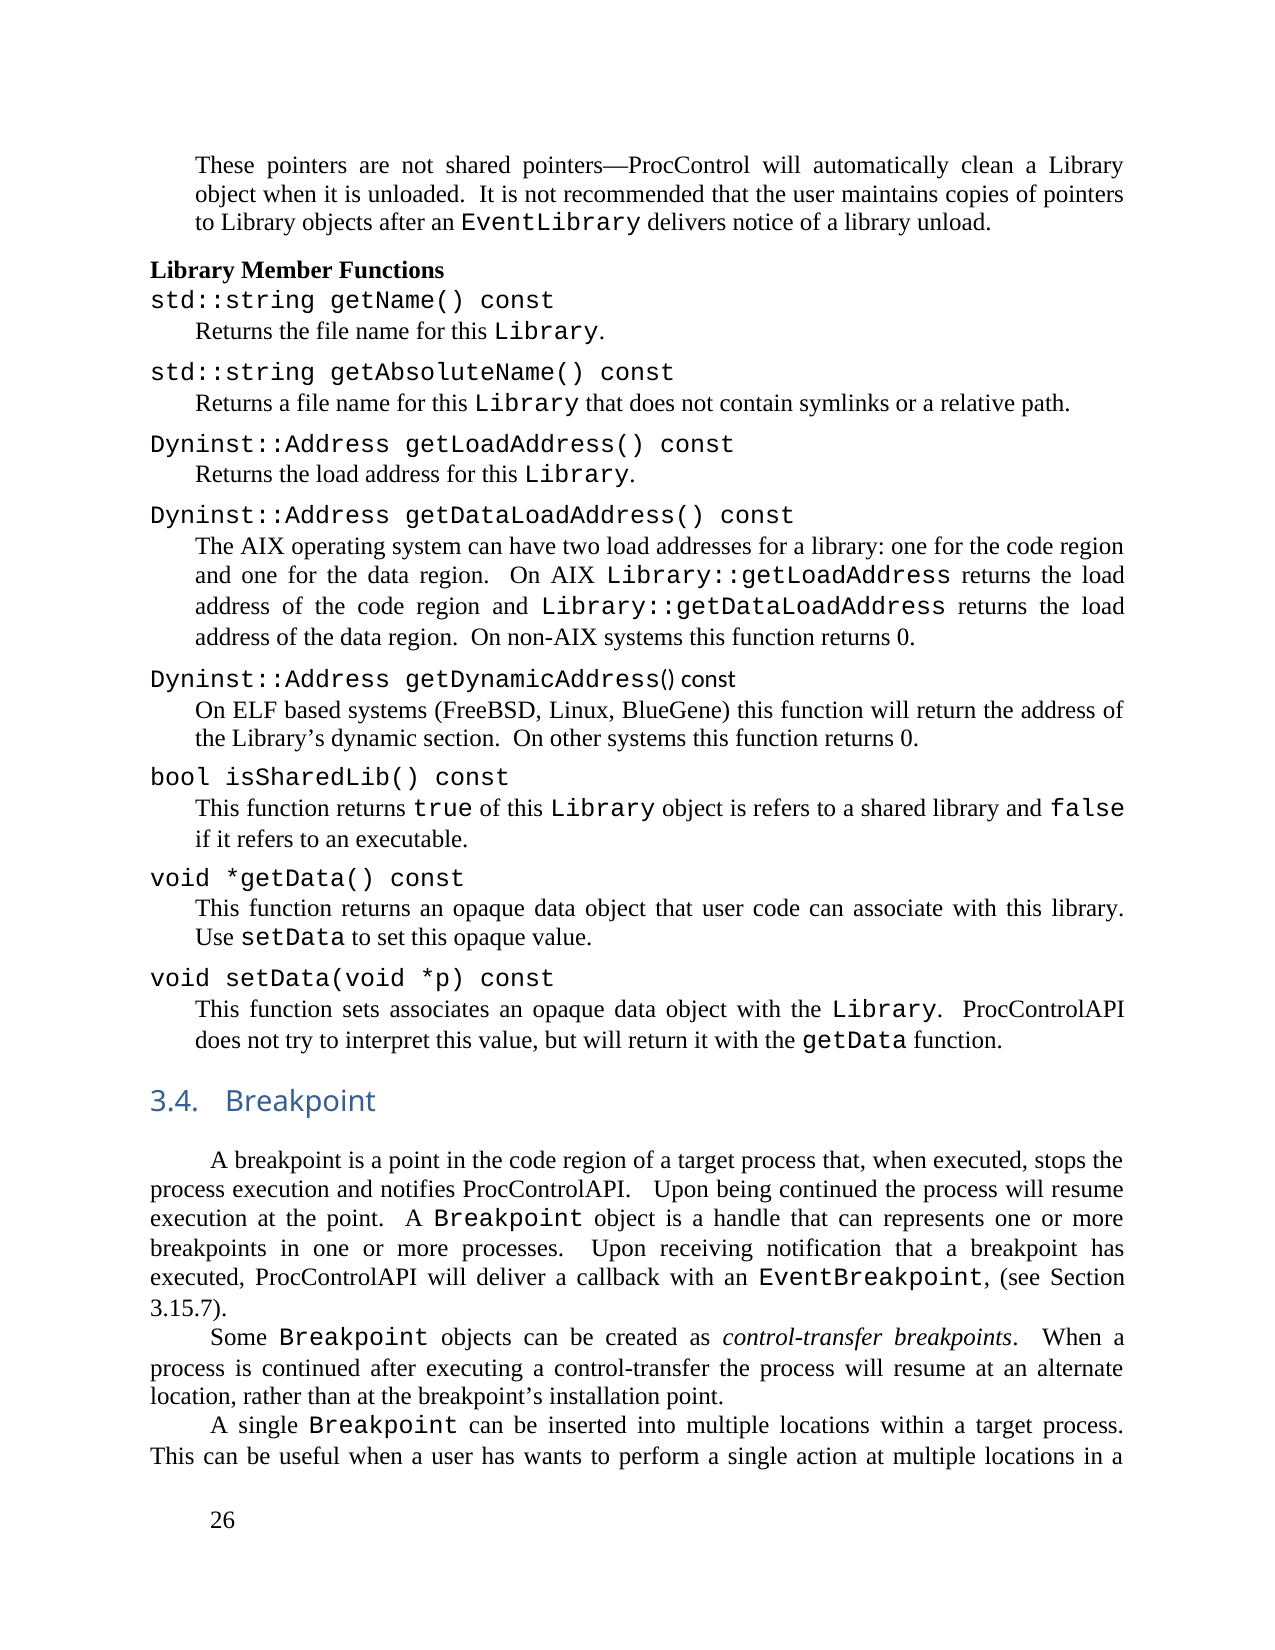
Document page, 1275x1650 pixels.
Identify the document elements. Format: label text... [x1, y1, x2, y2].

text These pointers are not shared pointers—ProcControl will automatically clean a Library object when it is unloaded. It is not recommended that the user maintains copies of pointers to Library objects after an EventLibrary delivers notice of a library unload. [195, 150, 1125, 238]
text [150, 1410, 1125, 1470]
text Dyninst::Address getDataLoadAddress() const [150, 503, 1125, 531]
text On ELF based systems (FreeBSD, Linux, BlueGene) this function will return the address of the Library’s dynamic section. On other systems this function returns 0. [195, 695, 1125, 752]
text Returns a file name for this Library that does not contain symlinks or a relative path. [195, 388, 1125, 419]
subtitle Library Member Functions [150, 255, 1125, 284]
subtitle Breakpoint [150, 1081, 1125, 1120]
text void *getData() const [150, 865, 1125, 893]
text std::string getAbsoluteName() const [150, 359, 1125, 388]
text Returns the load address for this Library. [195, 459, 1125, 490]
text This function sets associates an opaque data object with the Library. ProcControlAPI does not try to interpret this value, but will return it with the getData function. [195, 994, 1125, 1056]
text Some Breakpoint objects can be created as control-transfer breakpoints. When a process is continued after executing a control-transfer the process will resume at an alternate location, rather than at the breakpoint’s installation point. [150, 1322, 1125, 1410]
text Dyninst::Address getLoadAddress() const [150, 431, 1125, 459]
text This function returns an opaque data object that user code can associate with this library. Use setData to set this opaque value. [195, 893, 1125, 953]
text bool isSharedLib() const [150, 765, 1125, 793]
text void setData(void *p) const [150, 966, 1125, 994]
text This function returns true of this Library object is refers to a shared library and false if it refers to an executable. [195, 793, 1125, 853]
text A breakpoint is a point in the code region of a target process that, when executed, stops the process execution and notifies ProcControlAPI. Upon being continued the process will resume execution at the point. A Breakpoint object is a handle that can represents one or more breakpoints in one or more processes. Upon receiving notification that a breakpoint has executed, ProcControlAPI will deliver a callback with an EventBreakpoint, (see Section 3.15.7). [150, 1145, 1125, 1322]
text std::string getName() const [150, 288, 1125, 316]
text Returns the file name for this Library. [195, 316, 1125, 347]
text The AIX operating system can have two load addresses for a library: one for the code region and one for the data region. On AIX Library::getLoadAddress returns the load address of the code region and Library::getDataLoadAddress returns the load address of the data region. On non-AIX systems this function returns 0. [195, 531, 1125, 650]
text Dyninst::Address getDynamicAddress() const [150, 663, 1125, 695]
